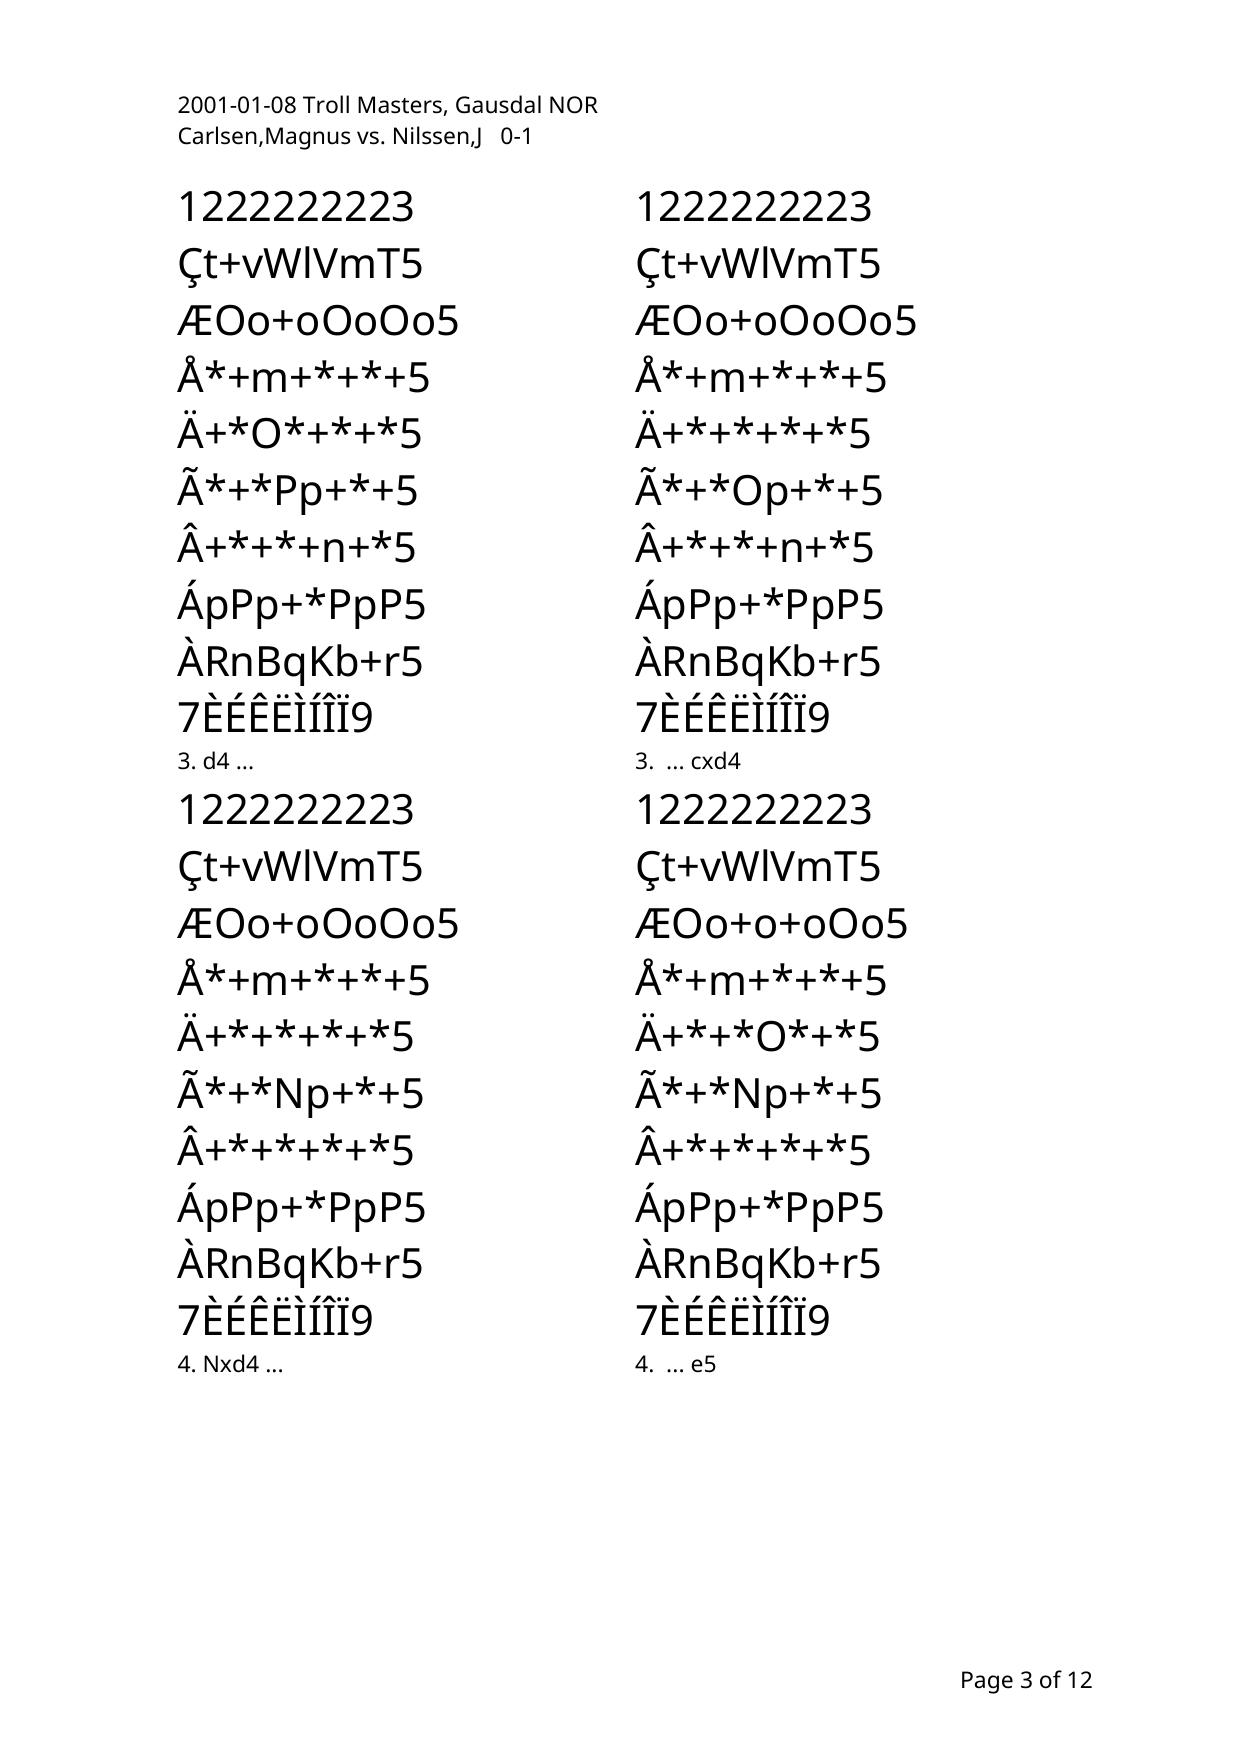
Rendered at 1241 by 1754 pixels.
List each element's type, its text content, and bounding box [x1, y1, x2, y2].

table_cell 3. ... cxd4 [624, 745, 1081, 780]
table_cell 1222222223 Çt+vWlVmT5 ÆOo+oOoOo5 Å*+m+*+*+5 Ä+*O*+*+*5 Ã*+*Pp+*+5 Â+*+*+n+*5 ÁpPp+*PpP5 ÀRnBqKb+r5 7ÈÉÊËÌÍÎÏ9 [166, 177, 624, 745]
table_cell 3. d4 ... [166, 745, 624, 780]
table_cell 1222222223 Çt+vWlVmT5 ÆOo+oOoOo5 Å*+m+*+*+5 Ä+*+*+*+*5 Ã*+*Op+*+5 Â+*+*+n+*5 ÁpPp+*PpP5 ÀRnBqKb+r5 7ÈÉÊËÌÍÎÏ9 [624, 177, 1081, 745]
table_cell 1222222223 Çt+vWlVmT5 ÆOo+o+oOo5 Å*+m+*+*+5 Ä+*+*O*+*5 Ã*+*Np+*+5 Â+*+*+*+*5 ÁpPp+*PpP5 ÀRnBqKb+r5 7ÈÉÊËÌÍÎÏ9 [624, 780, 1081, 1348]
table_cell 1222222223 Çt+vWlVmT5 ÆOo+oOoOo5 Å*+m+*+*+5 Ä+*+*+*+*5 Ã*+*Np+*+5 Â+*+*+*+*5 ÁpPp+*PpP5 ÀRnBqKb+r5 7ÈÉÊËÌÍÎÏ9 [166, 780, 624, 1348]
table_cell 4. ... e5 [624, 1348, 1081, 1383]
table_cell 4. Nxd4 ... [166, 1348, 624, 1383]
